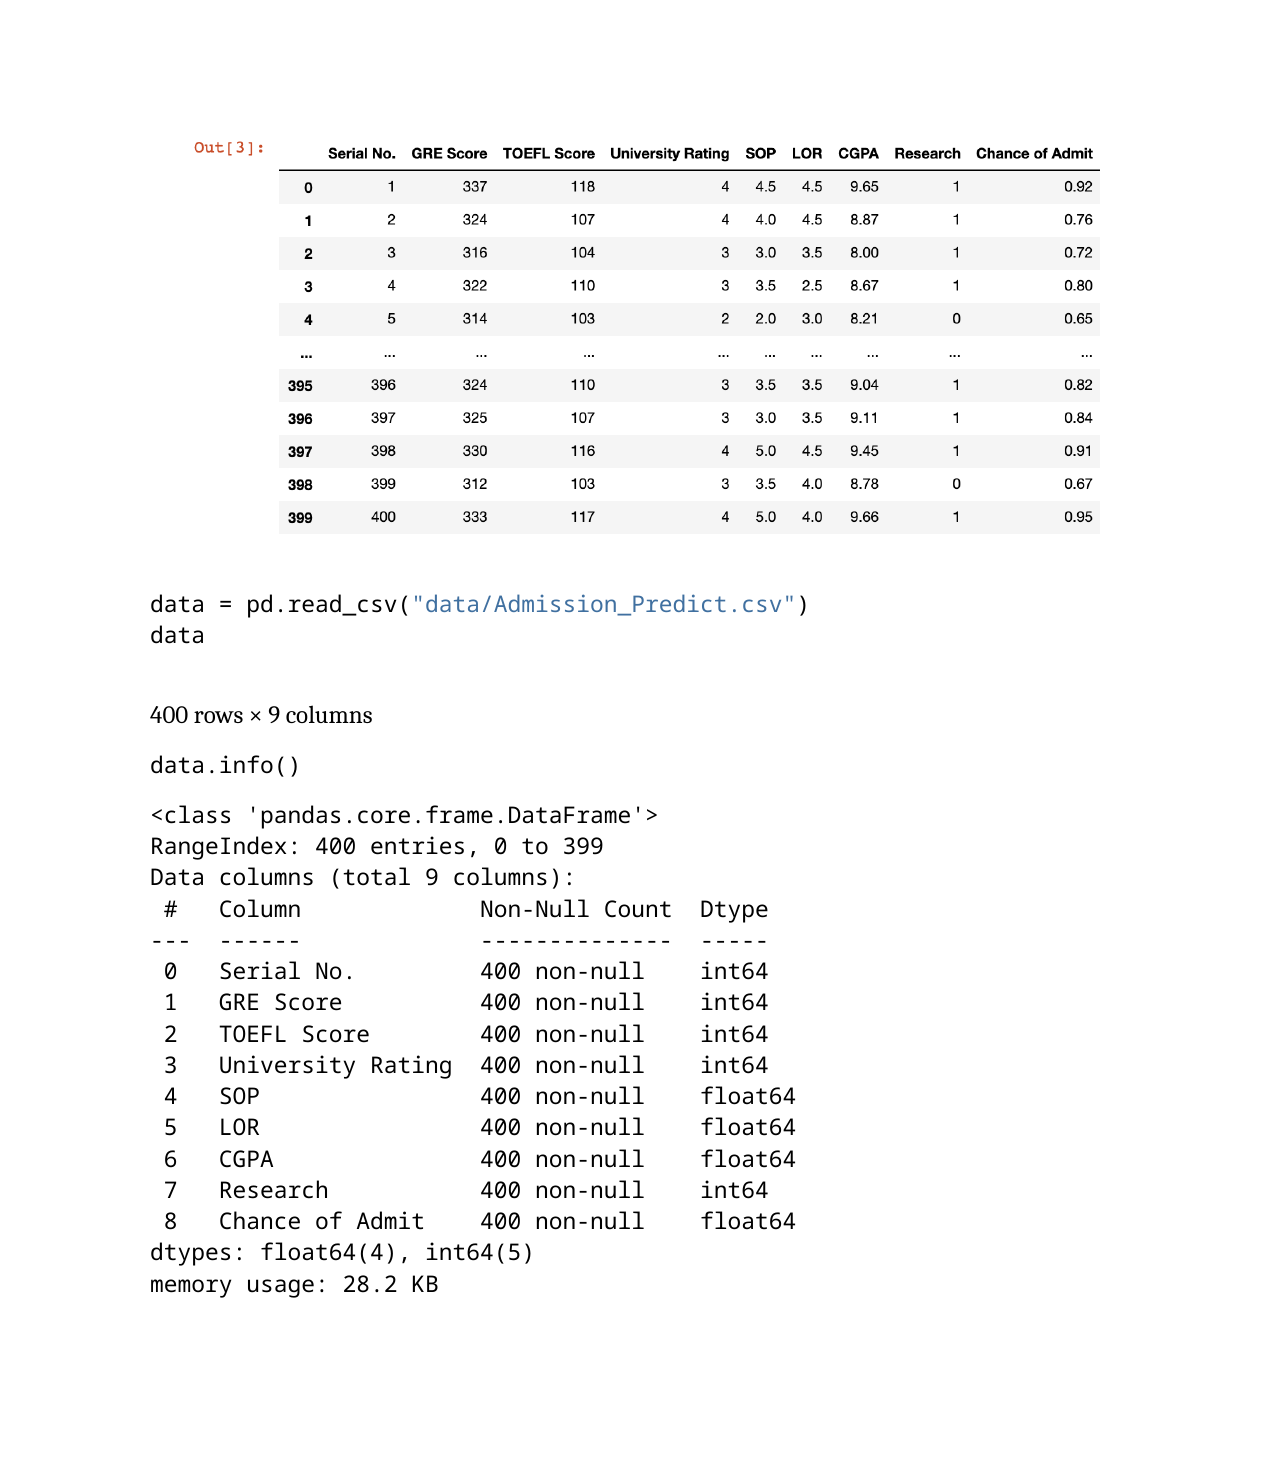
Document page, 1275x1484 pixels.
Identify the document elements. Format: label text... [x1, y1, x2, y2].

text <class 'pandas.core.frame.DataFrame'> RangeIndex: 400 entries, 0 to 399 Data columns (total 9 columns): # Column Non-Null Count Dtype --- ------ -------------- ----- 0 Serial No. 400 non-null int64 1 GRE Score 400 non-null int64 2 TOEFL Score 400 non-null int64 3 University Rating 400 non-null int64 4 SOP 400 non-null float64 5 LOR 400 non-null float64 6 CGPA 400 non-null float64 7 Research 400 non-null int64 8 Chance of Admit 400 non-null float64 dtypes: float64(4), int64(5) memory usage: 28.2 KB [150, 799, 1125, 1299]
text 400 rows × 9 columns [150, 701, 1125, 730]
text data.info() [150, 749, 1125, 780]
picture [148, 135, 1124, 546]
